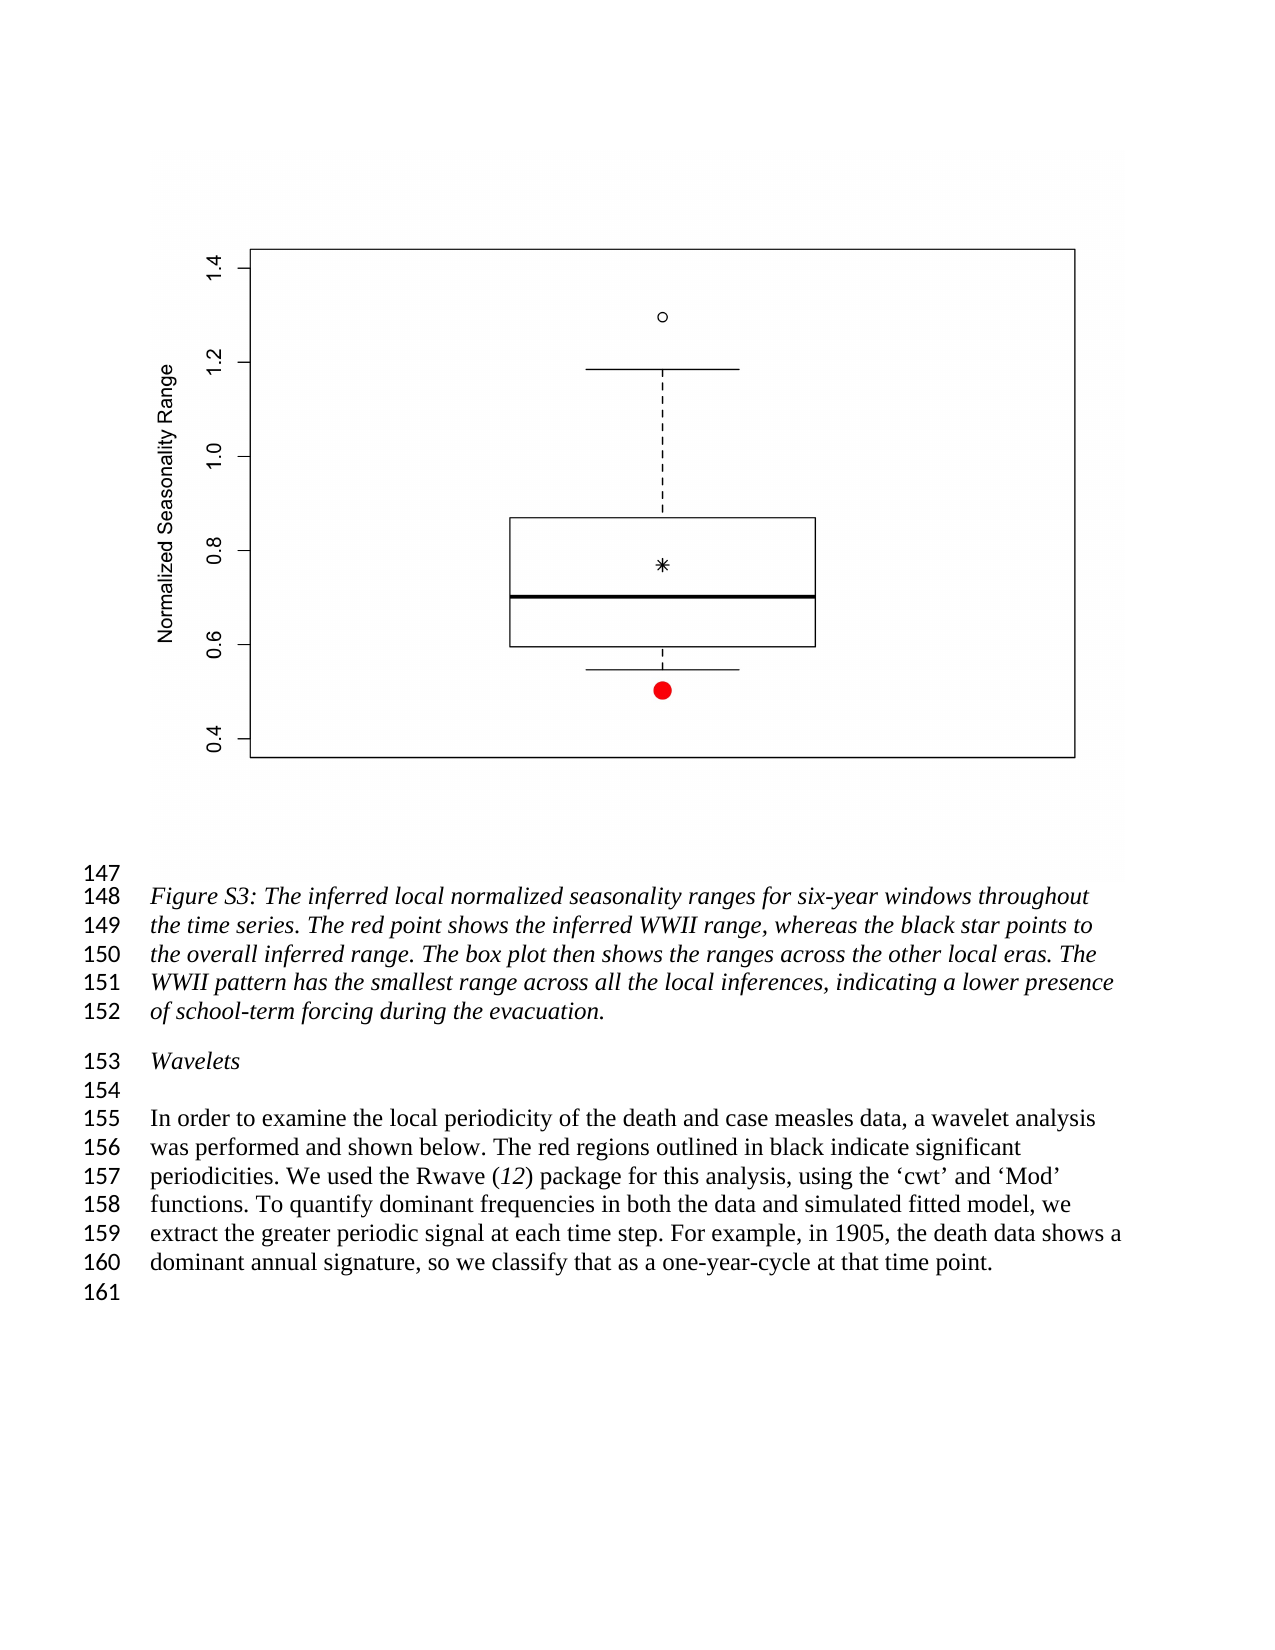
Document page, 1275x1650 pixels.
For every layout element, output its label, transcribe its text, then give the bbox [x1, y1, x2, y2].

picture [150, 150, 1125, 882]
text Figure S3: The inferred local normalized seasonality ranges for six-year windows throughout the time series. The red point shows the inferred WWII range, whereas the black star points to the overall inferred range. The box plot then shows the ranges across the other local eras. The WWII pattern has the smallest range across all the local inferences, indicating a lower presence of school-term forcing during the evacuation. [150, 882, 1125, 1025]
text Wavelets [150, 1046, 1125, 1074]
text In order to examine the local periodicity of the death and case measles data, a wavelet analysis was performed and shown below. The red regions outlined in black indicate significant periodicities. We used the Rwave (12) package for this analysis, using the ‘cwt’ and ‘Mod’ functions. To quantify dominant frequencies in both the data and simulated fitted model, we extract the greater periodic signal at each time step. For example, in 1905, the death data shows a dominant annual signature, so we classify that as a one-year-cycle at that time point. [150, 1103, 1125, 1276]
